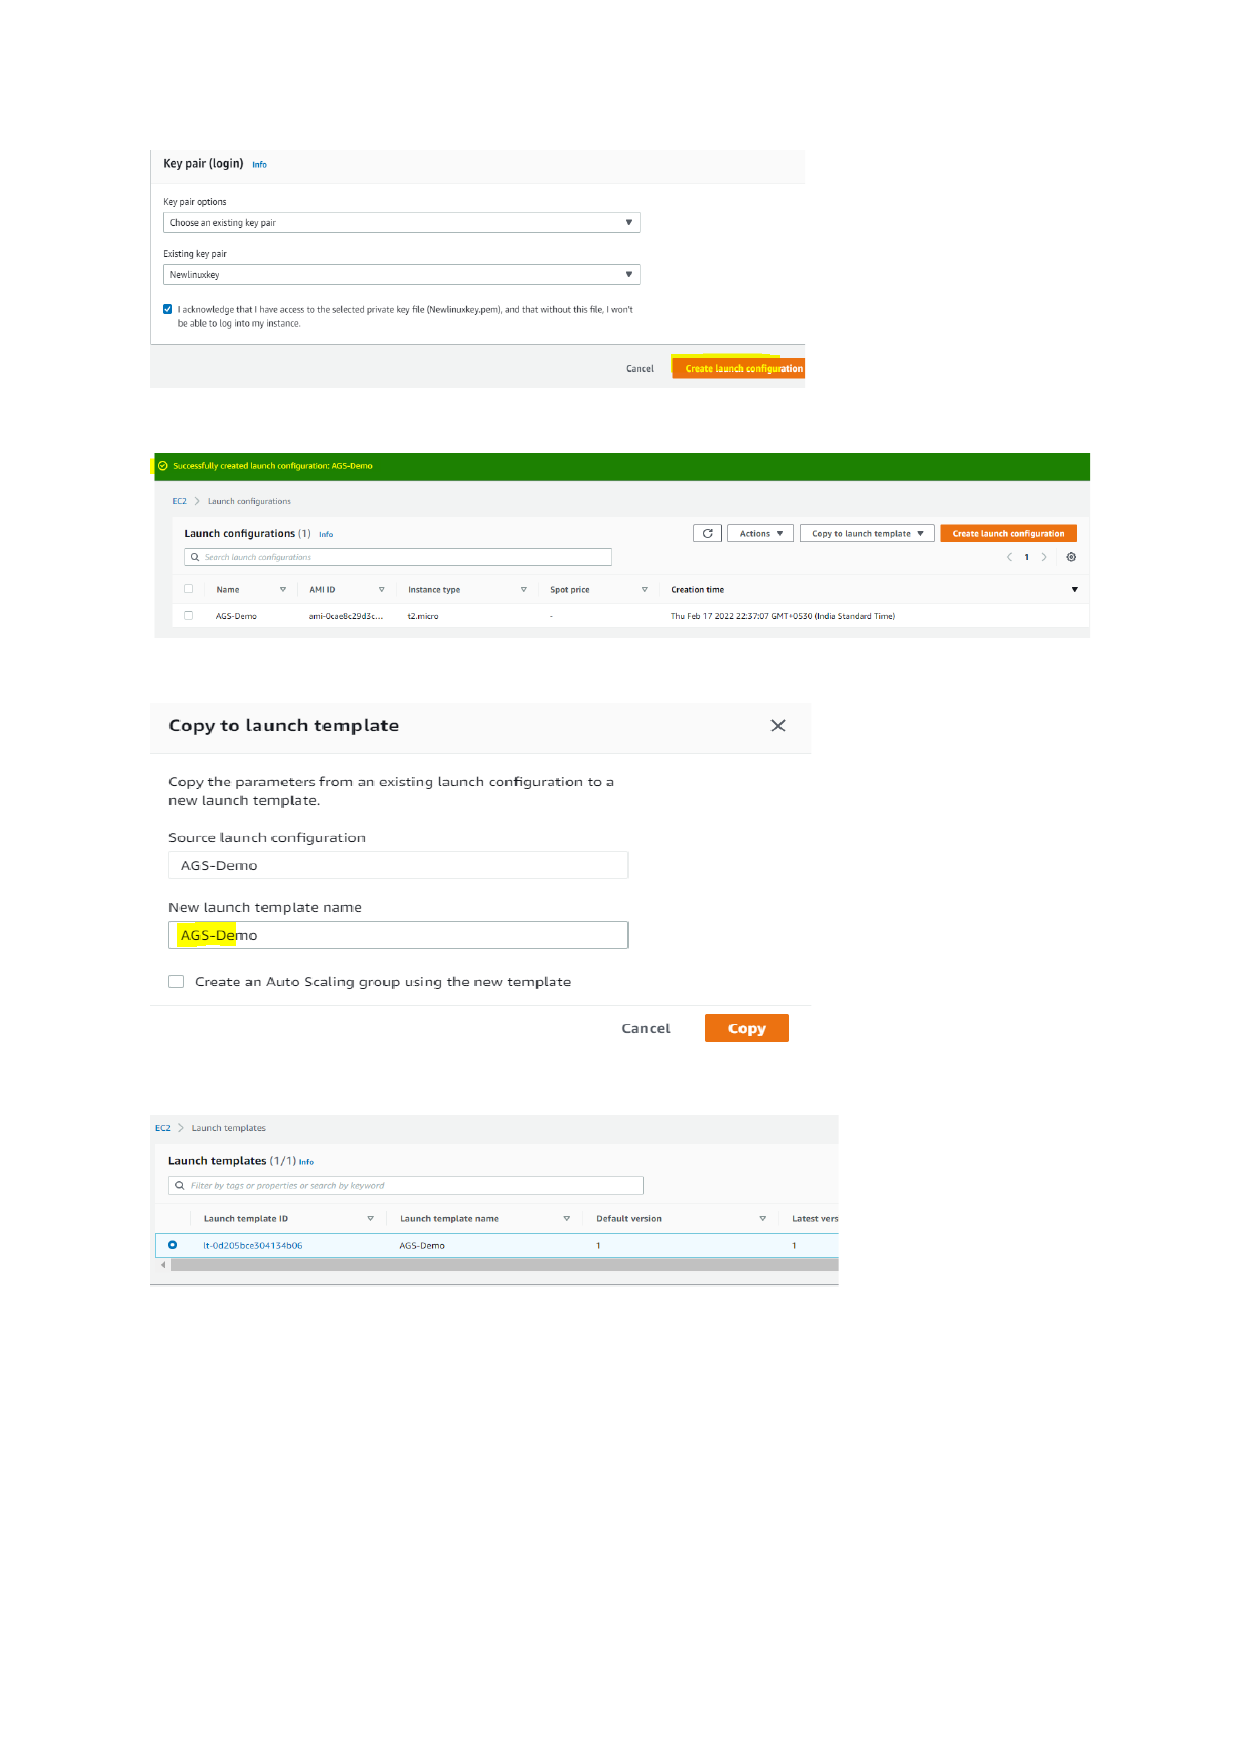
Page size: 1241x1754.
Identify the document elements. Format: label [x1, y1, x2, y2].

picture [150, 150, 806, 388]
picture [150, 1115, 839, 1287]
picture [150, 453, 1091, 638]
picture [150, 703, 812, 1051]
